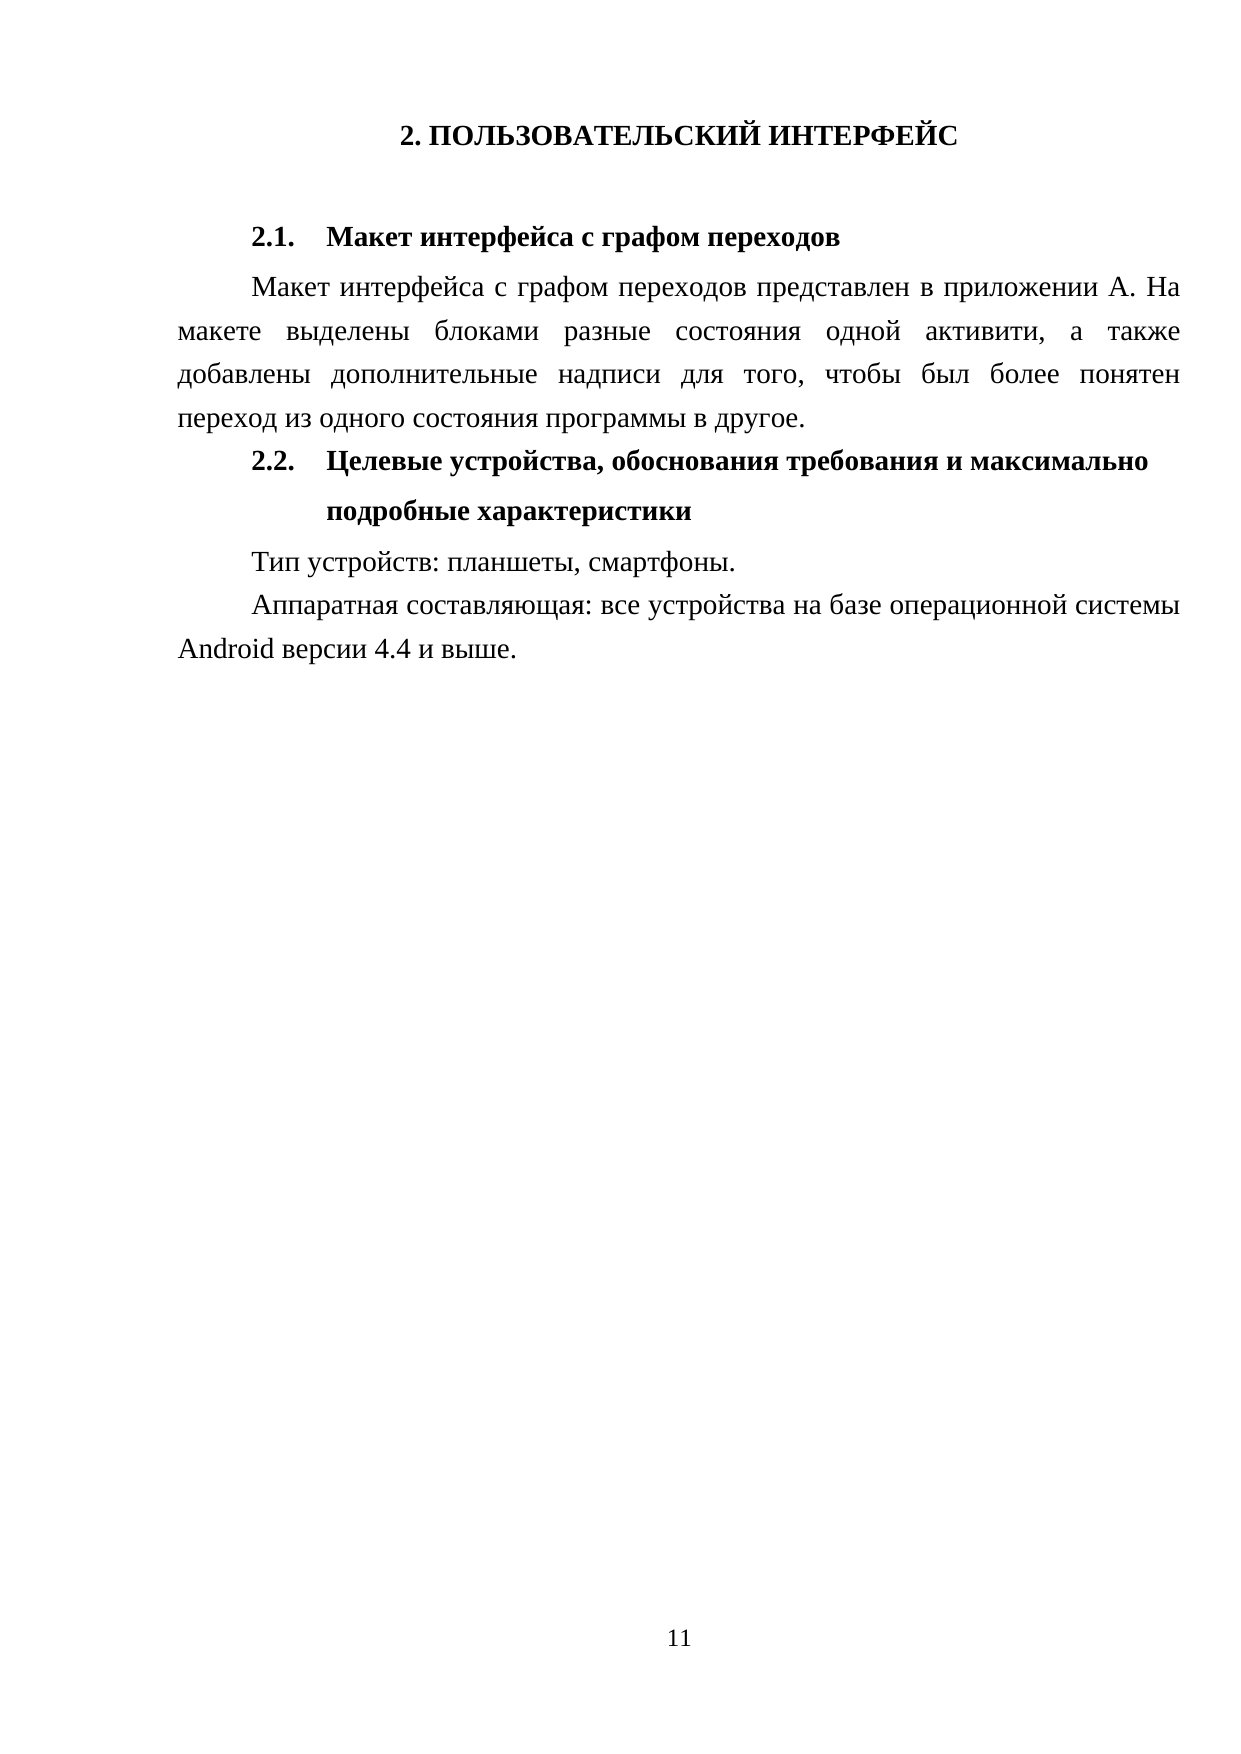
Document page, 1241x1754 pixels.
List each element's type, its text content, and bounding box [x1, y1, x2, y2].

subtitle Целевые устройства, обоснования требования и максимально подробные характеристики [251, 443, 1181, 527]
title 2. Пользовательский интерфейс [177, 118, 1181, 152]
text Макет интерфейса с графом переходов представлен в приложении А. На макете выделены блоками разные состояния одной активити, а также добавлены дополнительные надписи для того, чтобы был более понятен переход из одного состояния программы в другое. [177, 269, 1181, 433]
subtitle Макет интерфейса с графом переходов [251, 219, 1181, 252]
text Аппаратная составляющая: все устройства на базе операционной системы Android версии 4.4 и выше. [177, 587, 1181, 664]
text Тип устройств: планшеты, смартфоны. [177, 544, 1181, 577]
